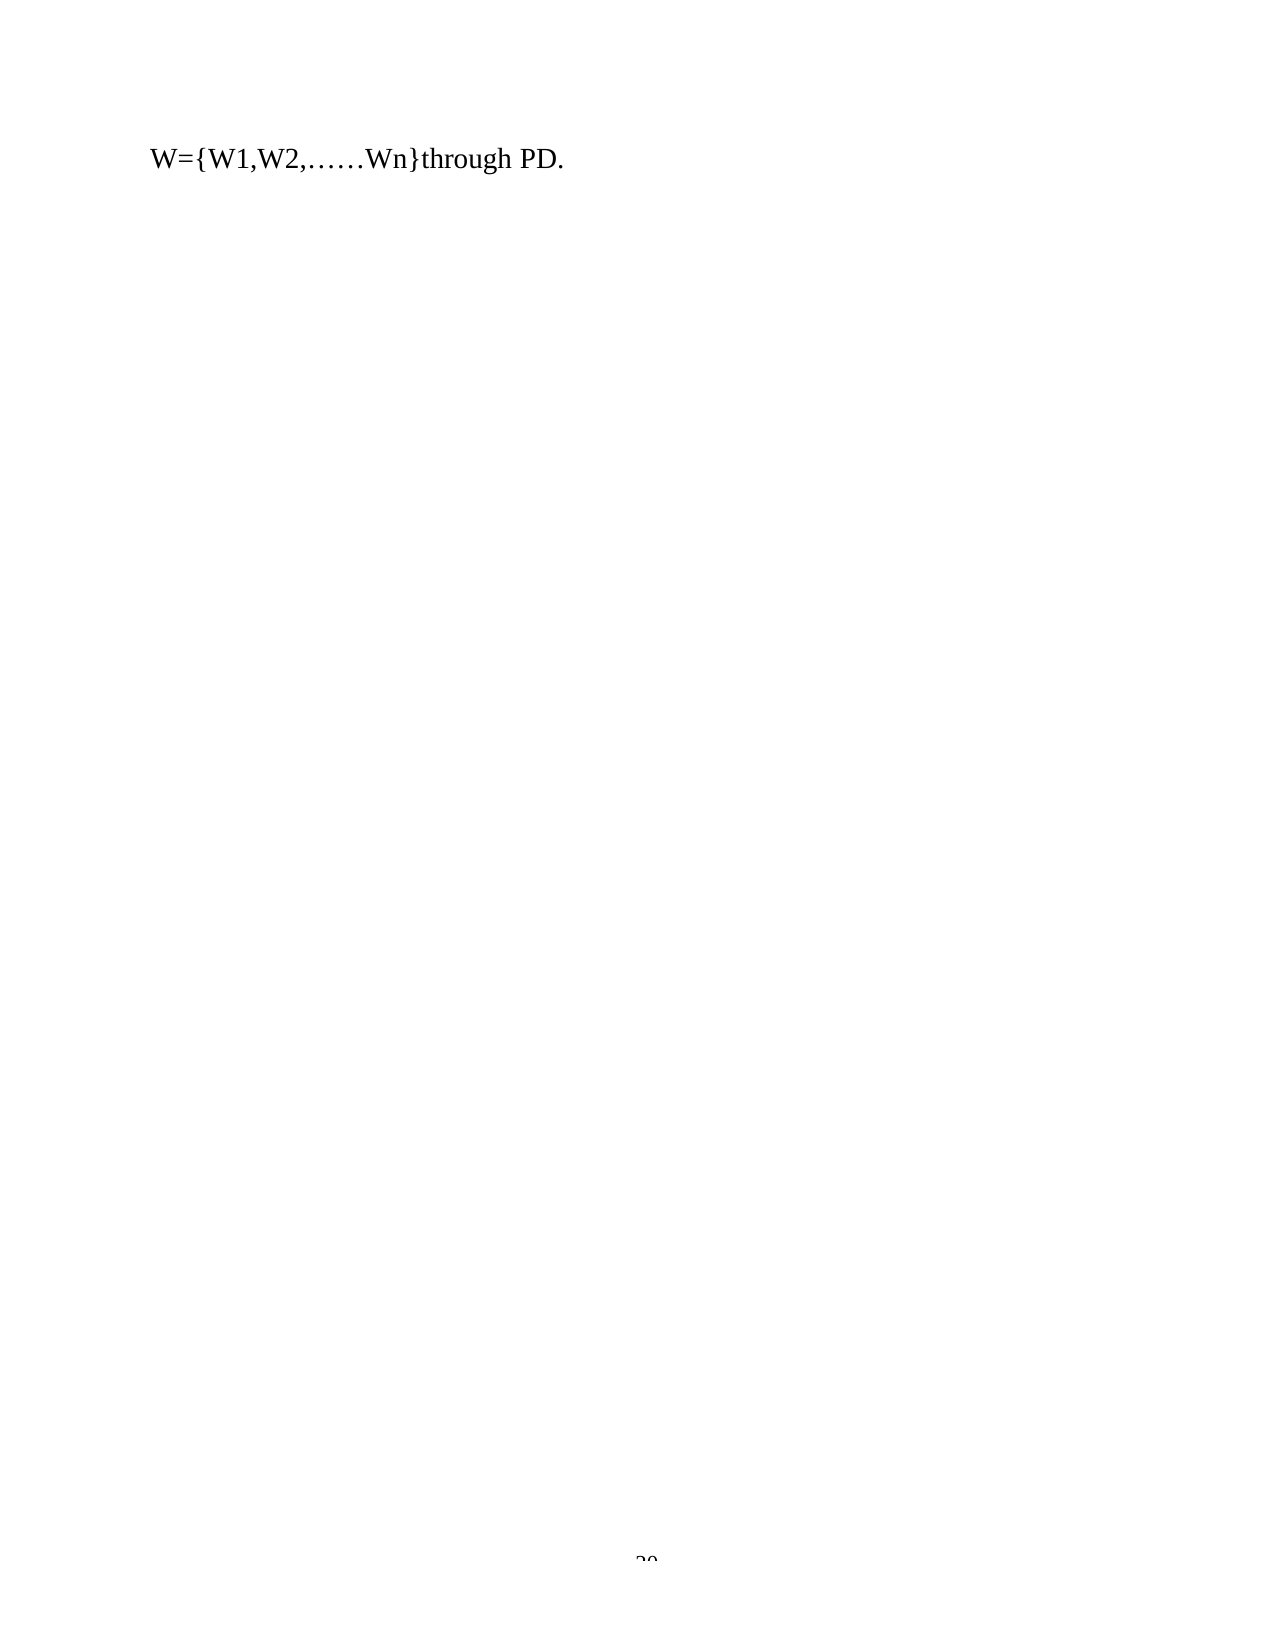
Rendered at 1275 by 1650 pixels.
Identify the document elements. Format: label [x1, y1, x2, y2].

text [150, 142, 1157, 175]
